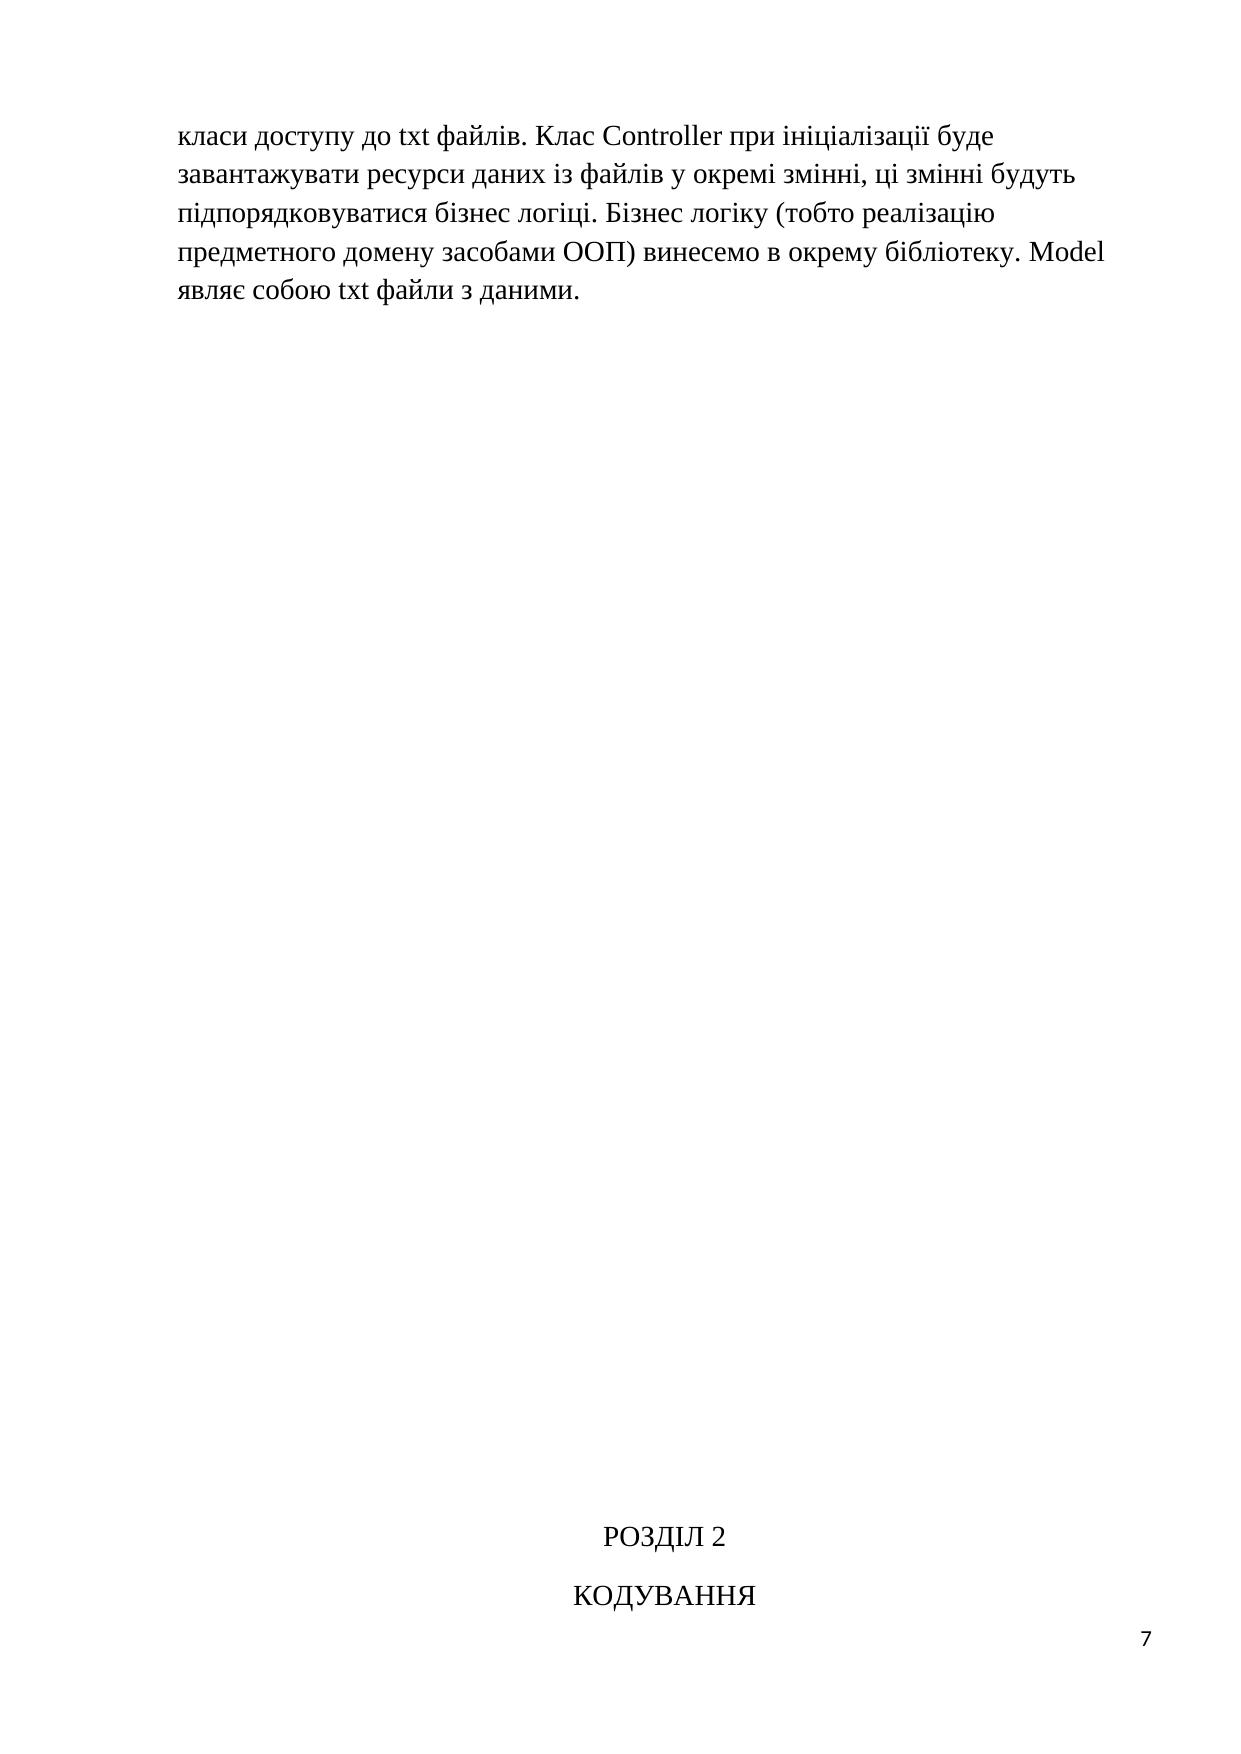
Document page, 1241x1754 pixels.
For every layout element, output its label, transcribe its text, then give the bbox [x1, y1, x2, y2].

text РОЗДІЛ 2 [177, 1519, 1152, 1553]
text КОДУВАННЯ [177, 1578, 1152, 1612]
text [177, 118, 1152, 306]
